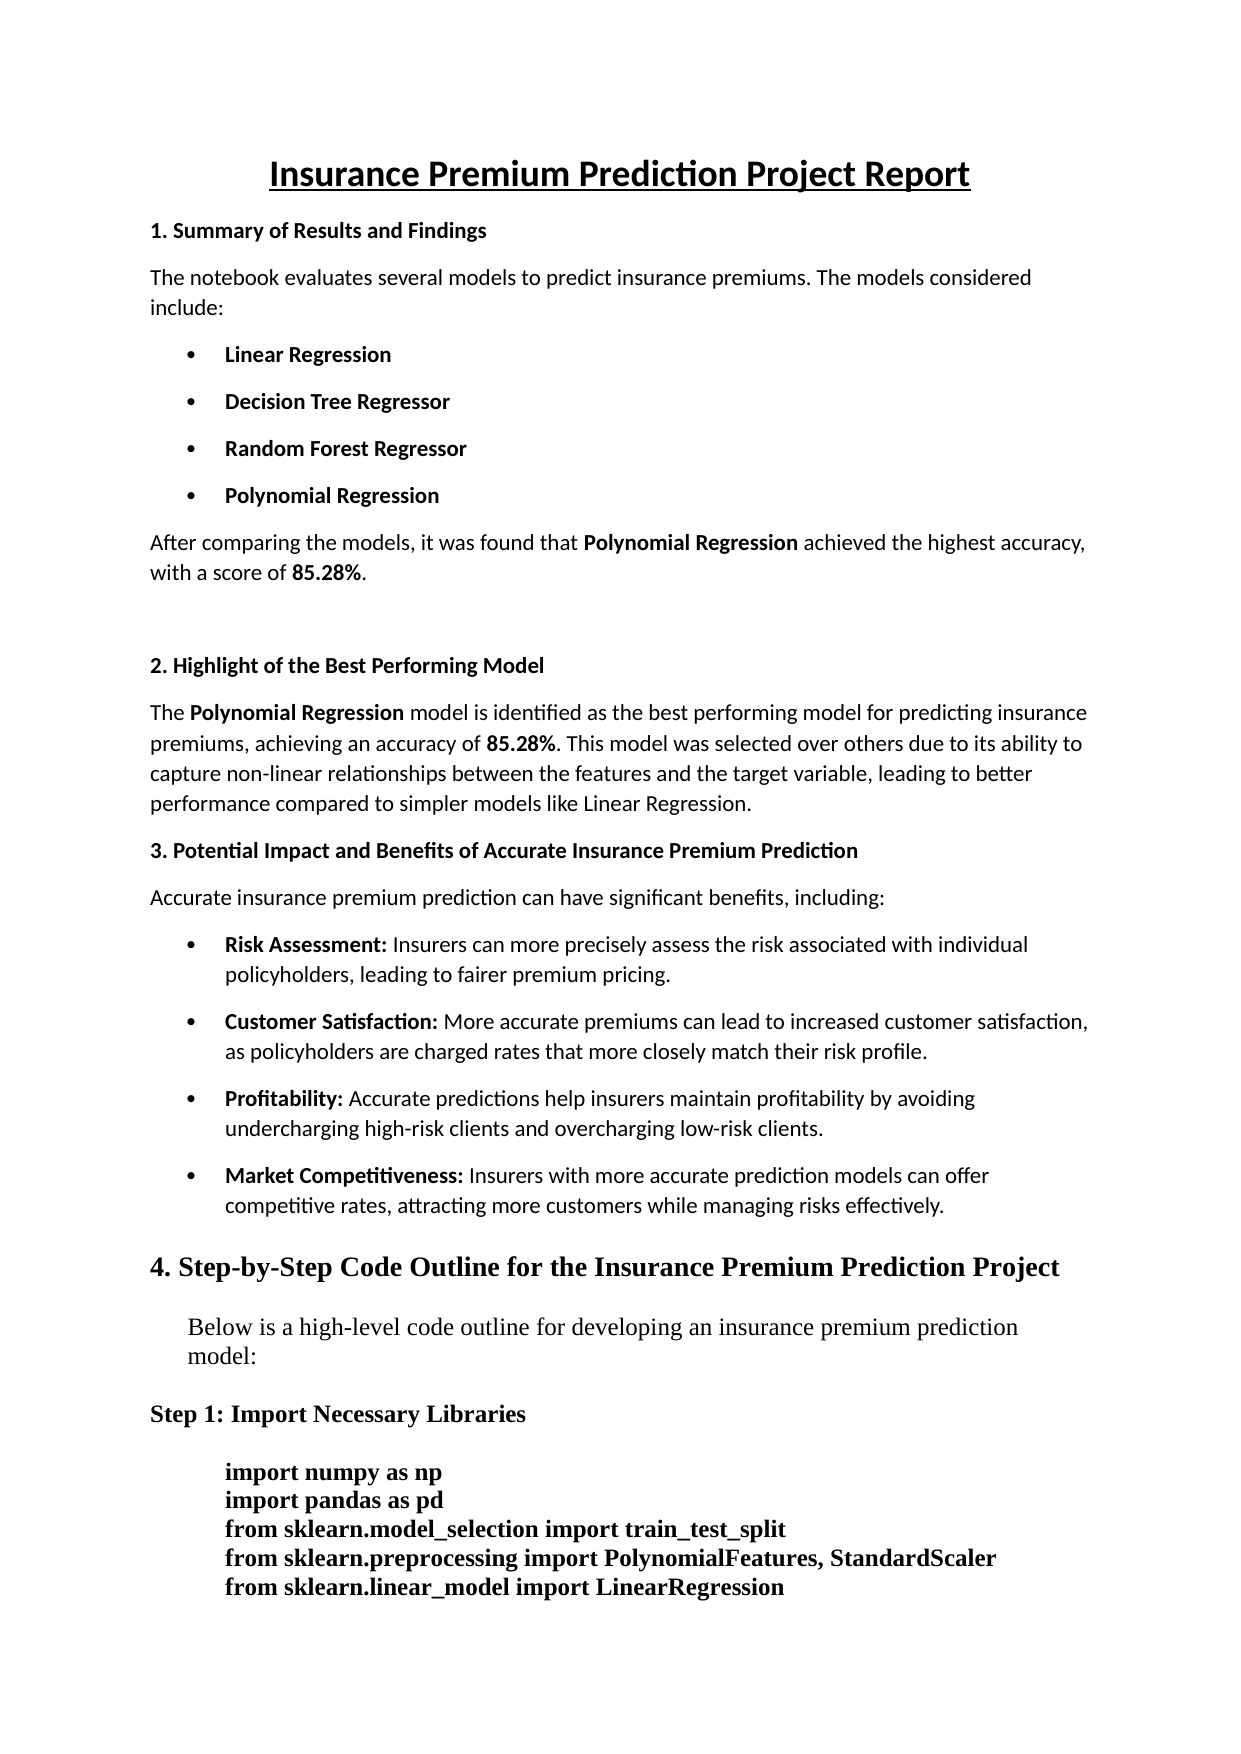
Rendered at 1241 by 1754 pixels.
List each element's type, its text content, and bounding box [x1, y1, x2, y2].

list Polynomial Regression [187, 481, 1090, 509]
text Accurate insurance premium prediction can have significant benefits, including: [150, 883, 1090, 911]
list Customer Satisfaction: More accurate premiums can lead to increased customer satisfaction, as policyholders are charged rates that more closely match their risk profile. [187, 1007, 1090, 1065]
list Linear Regression [187, 340, 1090, 368]
list Decision Tree Regressor [187, 387, 1090, 415]
list import pandas as pd [225, 1485, 1090, 1514]
list from sklearn.linear_model import LinearRegression [225, 1572, 1090, 1600]
list Profitability: Accurate predictions help insurers maintain profitability by avoiding undercharging high-risk clients and overcharging low-risk clients. [187, 1084, 1090, 1142]
text Below is a high-level code outline for developing an insurance premium prediction model: [187, 1312, 1090, 1369]
text The notebook evaluates several models to predict insurance premiums. The models considered include: [150, 263, 1090, 321]
text Step 1: Import Necessary Libraries [150, 1399, 1090, 1427]
text 3. Potential Impact and Benefits of Accurate Insurance Premium Prediction [150, 836, 1090, 864]
list import numpy as np [225, 1457, 1090, 1485]
text 2. Highlight of the Best Performing Model [150, 652, 1090, 679]
text After comparing the models, it was found that Polynomial Regression achieved the highest accuracy, with a score of 85.28%. [150, 528, 1090, 586]
text 4. Step-by-Step Code Outline for the Insurance Premium Prediction Project [150, 1251, 1090, 1283]
text The Polynomial Regression model is identified as the best performing model for predicting insurance premiums, achieving an accuracy of 85.28%. This model was selected over others due to its ability to capture non-linear relationships between the features and the target variable, leading to better performance compared to simpler models like Linear Regression. [150, 698, 1090, 817]
list Market Competitiveness: Insurers with more accurate prediction models can offer competitive rates, attracting more customers while managing risks effectively. [187, 1161, 1090, 1219]
list from sklearn.model_selection import train_test_split [225, 1514, 1090, 1543]
text 1. Summary of Results and Findings [150, 216, 1090, 244]
list Random Forest Regressor [187, 434, 1090, 462]
list Risk Assessment: Insurers can more precisely assess the risk associated with individual policyholders, leading to fairer premium pricing. [187, 930, 1090, 988]
list from sklearn.preprocessing import PolynomialFeatures, StandardScaler [225, 1543, 1090, 1572]
text Insurance Premium Prediction Project Report [150, 150, 1090, 196]
